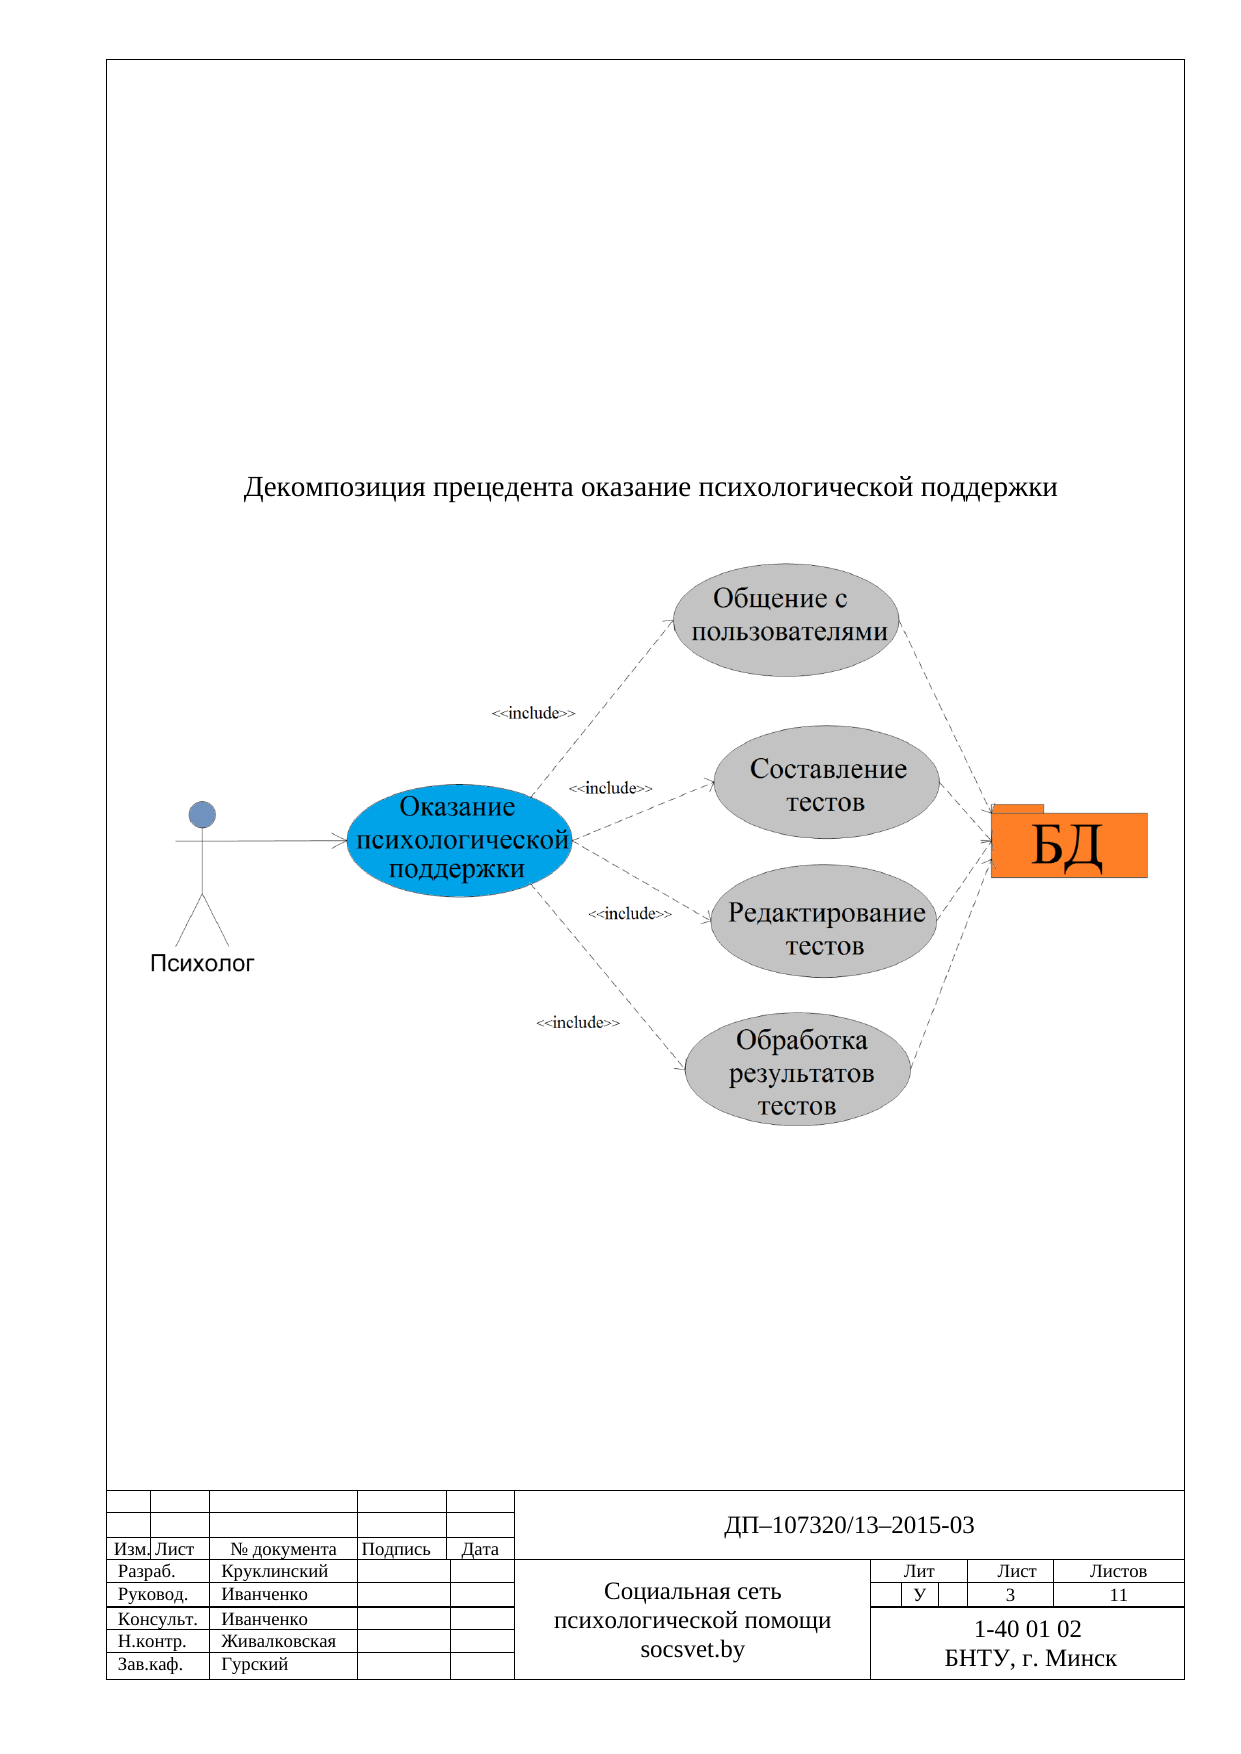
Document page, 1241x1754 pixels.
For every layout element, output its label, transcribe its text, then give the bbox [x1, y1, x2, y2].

table_cell № документа [210, 1538, 357, 1559]
table_cell [358, 1491, 446, 1512]
table_cell 1-40 01 02 БНТУ, г. Минск [871, 1608, 1184, 1679]
table_cell Н.контр. [107, 1630, 209, 1652]
table_cell [358, 1583, 450, 1606]
table_cell [447, 1491, 514, 1512]
table_cell [358, 1560, 450, 1582]
table_cell [358, 1653, 450, 1679]
table_cell Лист [968, 1560, 1053, 1582]
table_cell [451, 1653, 514, 1679]
table_cell [871, 1583, 901, 1606]
table_cell Дата [447, 1538, 514, 1559]
table_cell Консульт. [107, 1608, 209, 1629]
table_cell ДП–107320/13–2015-03 [515, 1491, 1184, 1559]
table_cell Декомпозиция прецедента оказание психологической поддержки [107, 60, 1184, 1489]
table_cell Социальная сеть психологической помощи socsvet.by [515, 1560, 870, 1679]
table_cell Живалковская [210, 1630, 357, 1652]
table_cell [210, 1491, 357, 1512]
table_cell [451, 1630, 514, 1652]
table_cell [447, 1513, 514, 1537]
table_cell 3 [968, 1583, 1053, 1606]
table_cell [358, 1608, 450, 1629]
table_cell Иванченко [210, 1608, 357, 1629]
table_cell У [902, 1583, 938, 1606]
table_cell Руковод. [107, 1583, 209, 1606]
picture [150, 560, 1152, 1132]
table_cell [939, 1583, 967, 1606]
table_cell Зав.каф. [107, 1653, 209, 1679]
table_cell [107, 1491, 150, 1512]
table_cell [107, 1513, 150, 1537]
table_cell [358, 1513, 446, 1537]
table_cell [451, 1583, 514, 1606]
table_cell Иванченко [210, 1583, 357, 1606]
table_cell Листов [1054, 1560, 1184, 1582]
table_cell [358, 1630, 450, 1652]
table_cell [451, 1608, 514, 1629]
table_cell [210, 1513, 357, 1537]
table_cell Изм. [107, 1538, 150, 1559]
table_cell Лист [151, 1538, 209, 1559]
table_cell Подпись [358, 1538, 446, 1559]
table_cell Лит [871, 1560, 967, 1582]
table_cell 11 [1054, 1583, 1184, 1606]
table_cell Гурский [210, 1653, 357, 1679]
table_cell [151, 1513, 209, 1537]
table_cell [151, 1491, 209, 1512]
table_cell [451, 1560, 514, 1582]
table_cell Круклинский [210, 1560, 357, 1582]
table_cell Разраб. [107, 1560, 209, 1582]
